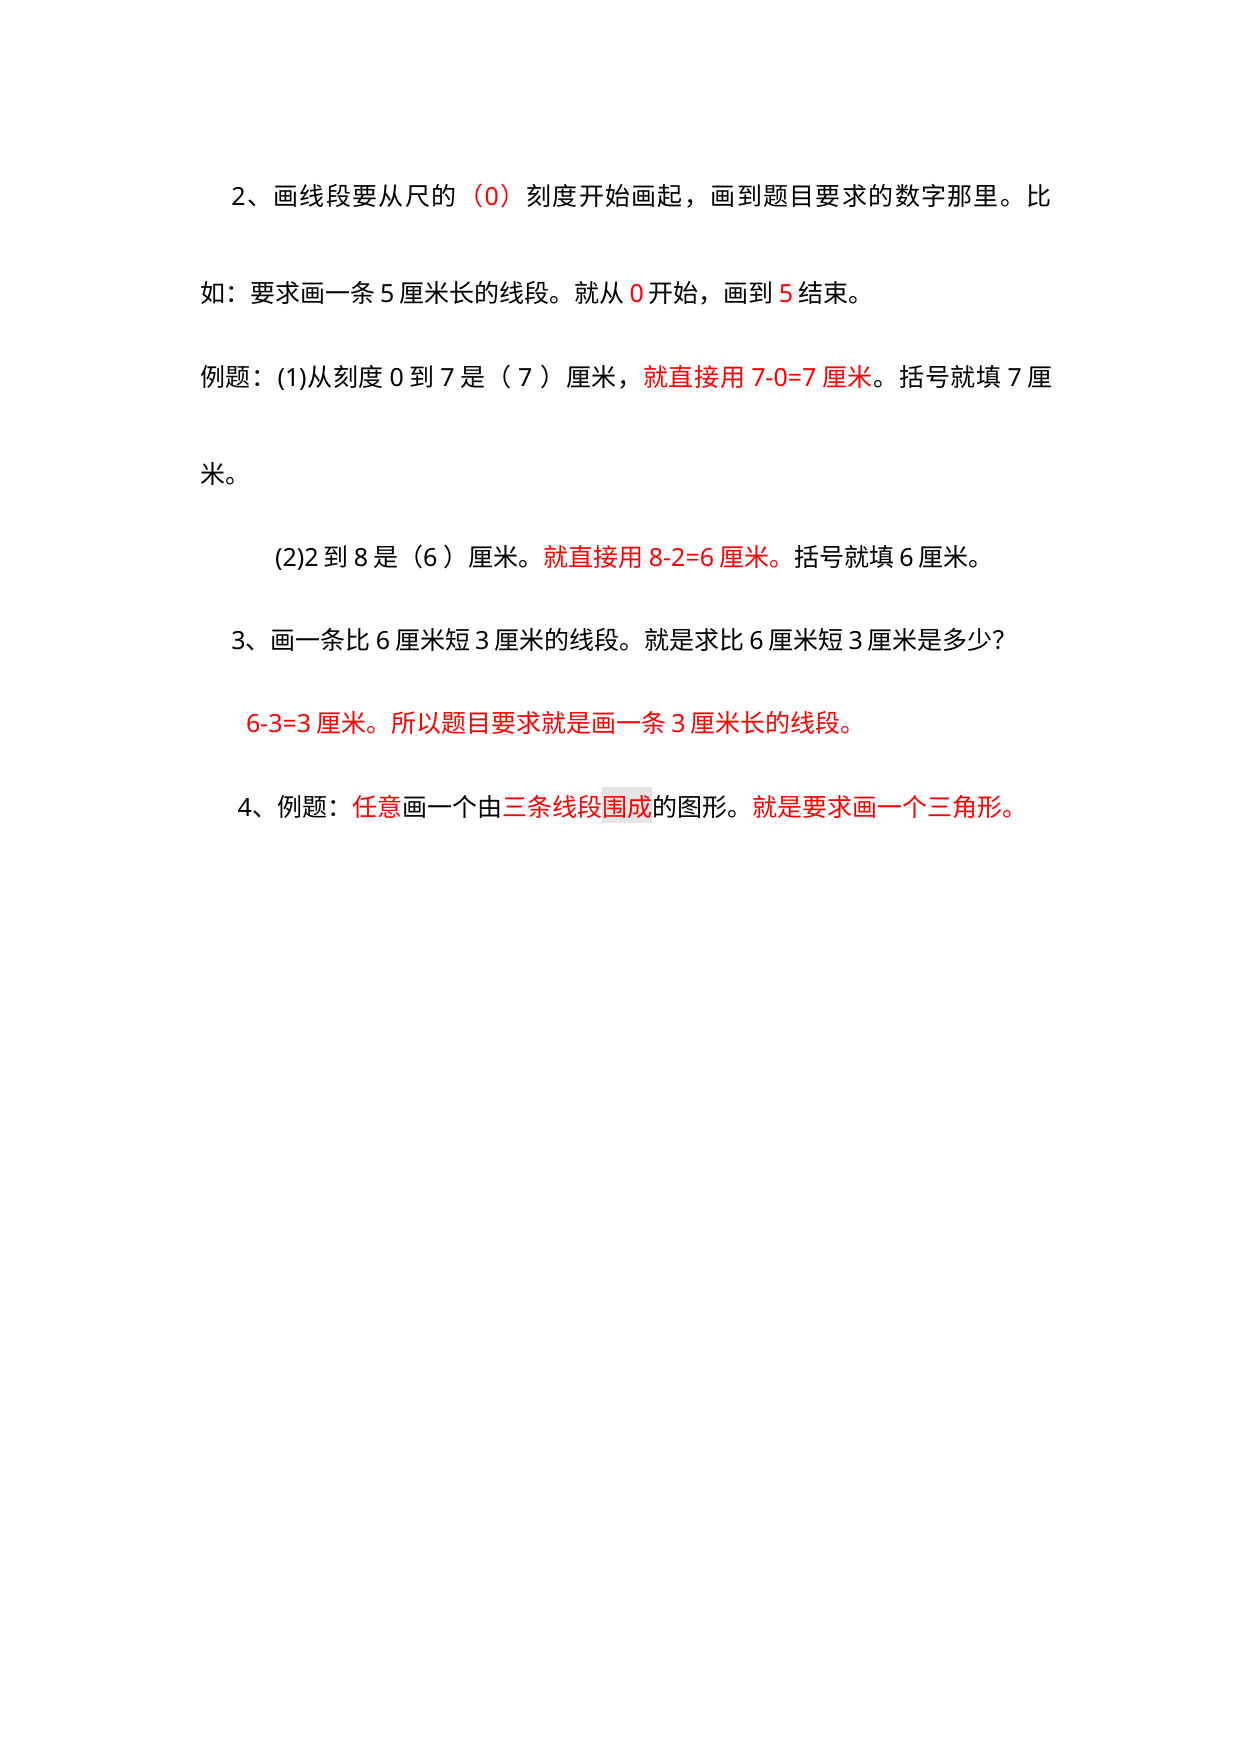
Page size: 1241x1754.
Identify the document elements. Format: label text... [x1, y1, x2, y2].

text 2、画线段要从尺的（0）刻度开始画起，画到题目要求的数字那里。比如：要求画一条5厘米长的线段。就从0开始，画到5结束。 [200, 162, 1053, 324]
text 6-3=3厘米。所以题目要求就是画一条3厘米长的线段。 [237, 689, 1053, 754]
text 例题：(1)从刻度0到7是（ 7 ）厘米，就直接用7-0=7厘米。括号就填7厘米。 [200, 343, 1053, 505]
text (2)2到8是（6 ）厘米。就直接用8-2=6厘米。括号就填6厘米。 [275, 523, 1053, 588]
text 3、画一条比6厘米短3厘米的线段。就是求比6厘米短3厘米是多少？ [200, 606, 1053, 671]
text 4、例题：任意画一个由三条线段围成的图形。就是要求画一个三角形。 [187, 773, 1053, 838]
